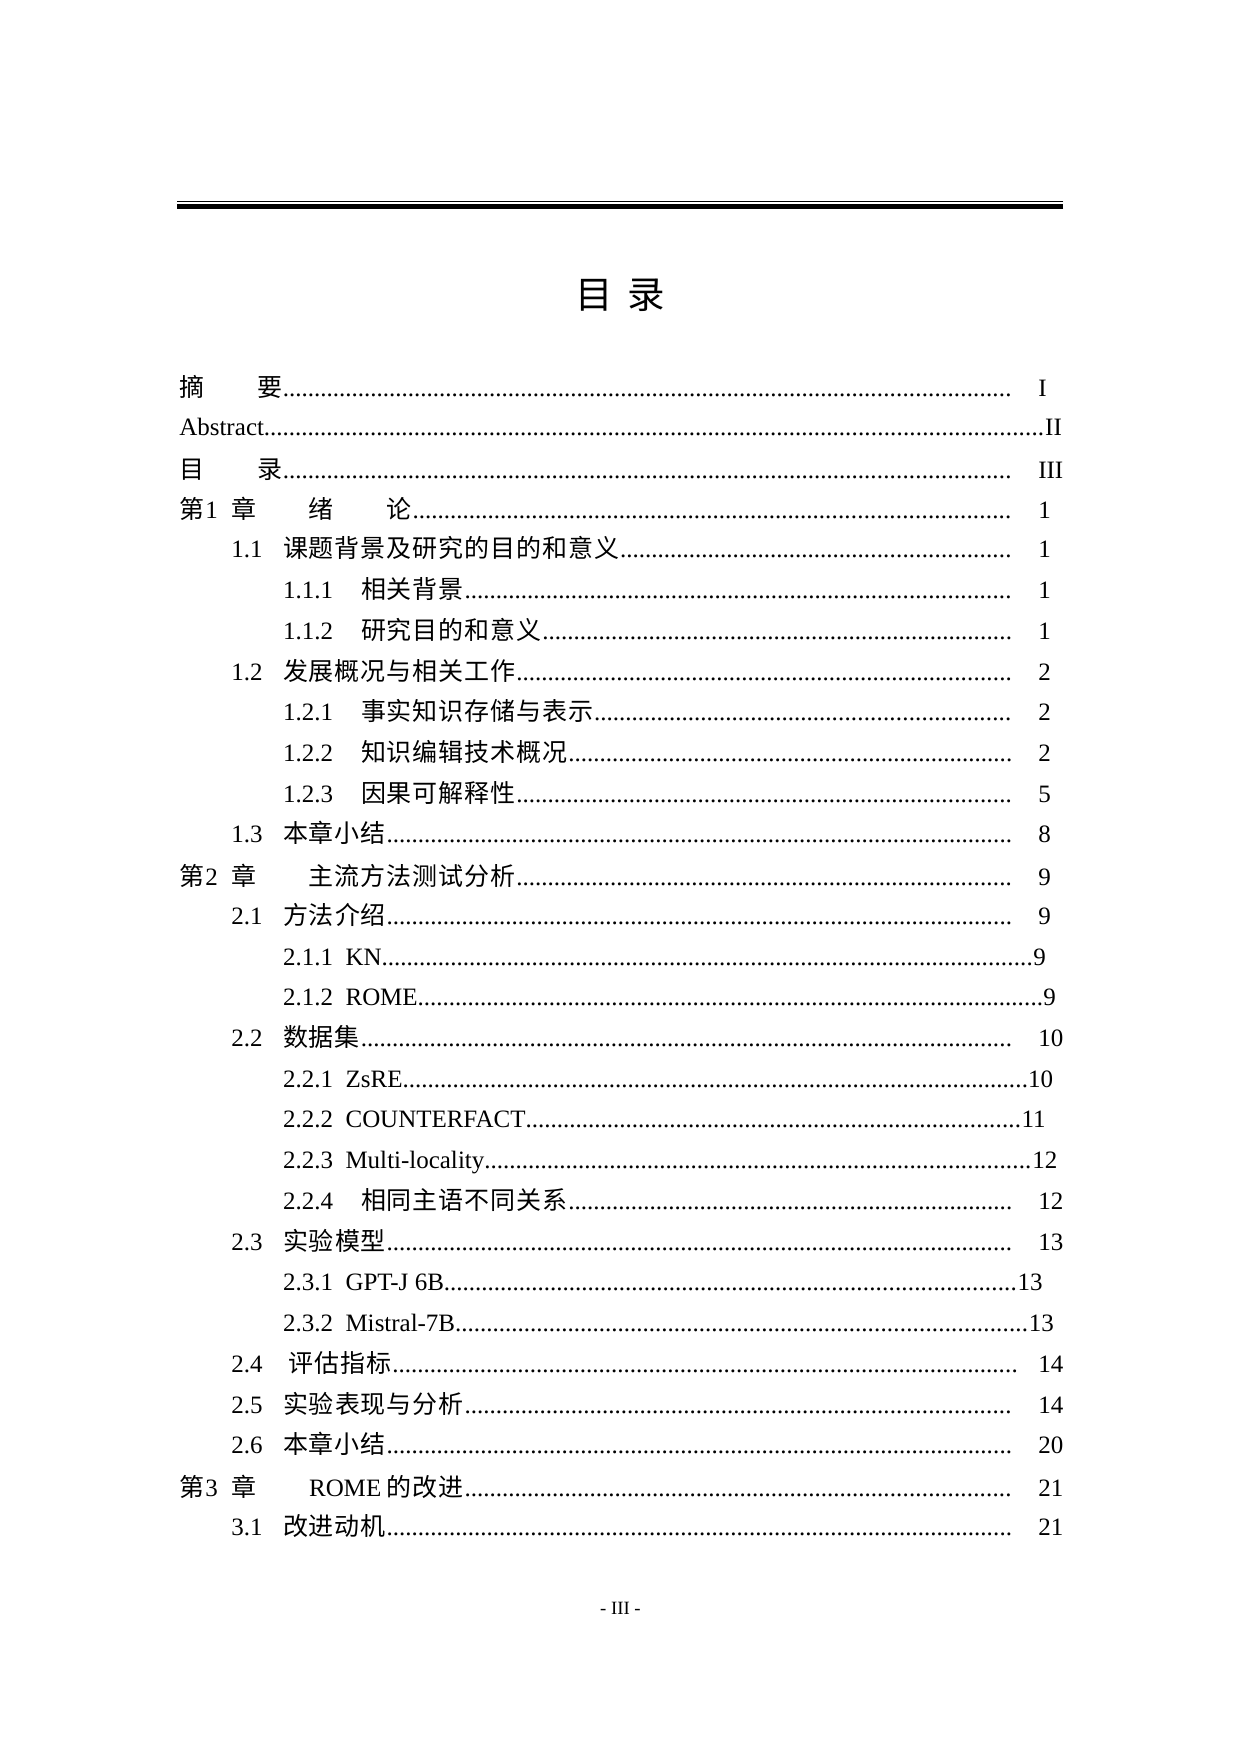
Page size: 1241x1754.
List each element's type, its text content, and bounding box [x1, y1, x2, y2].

text 目 录 III [179, 447, 1061, 488]
text 摘 要 I [179, 366, 1061, 406]
text Abstract II [179, 406, 1061, 447]
text 3.1 改进动机 21 [231, 1506, 1061, 1547]
text 2.4 评估指标 14 [231, 1343, 1061, 1384]
text 1.2.1 事实知识存储与表示 2 [283, 691, 1061, 732]
text 第2章 主流方法测试分析 9 [179, 854, 1061, 895]
text 2.1.1 KN 9 [283, 936, 1061, 976]
text 1.1.1 相关背景 1 [283, 569, 1061, 610]
text 1.1.2 研究目的和意义 1 [283, 610, 1061, 651]
text 第1章 绪 论 1 [179, 488, 1061, 528]
text 2.1 方法介绍 9 [231, 895, 1061, 936]
text 2.2.1 ZsRE 10 [283, 1058, 1061, 1099]
text 1.2 发展概况与相关工作 2 [231, 651, 1061, 691]
text 2.2 数据集 10 [231, 1017, 1061, 1058]
text 2.3 实验模型 13 [231, 1221, 1061, 1262]
text 1.2.3 因果可解释性 5 [283, 773, 1061, 813]
text 1.1 课题背景及研究的目的和意义 1 [231, 528, 1061, 569]
text 2.5 实验表现与分析 14 [231, 1384, 1061, 1424]
text 2.6 本章小结 20 [231, 1424, 1061, 1465]
text 2.3.1 GPT-J 6B 13 [283, 1262, 1061, 1302]
text 2.2.2 COUNTERFACT 11 [283, 1099, 1061, 1139]
text 1.3 本章小结 8 [231, 813, 1061, 854]
text 2.1.2 ROME 9 [283, 976, 1061, 1017]
text 2.2.3 Multi-locality 12 [283, 1139, 1061, 1180]
text 第3章 ROME的改进 21 [179, 1465, 1061, 1506]
text 2.3.2 Mistral-7B 13 [283, 1302, 1061, 1343]
text 2.2.4 相同主语不同关系 12 [283, 1180, 1061, 1221]
text 1.2.2 知识编辑技术概况 2 [283, 732, 1061, 773]
subtitle 目 录 [179, 265, 1061, 319]
